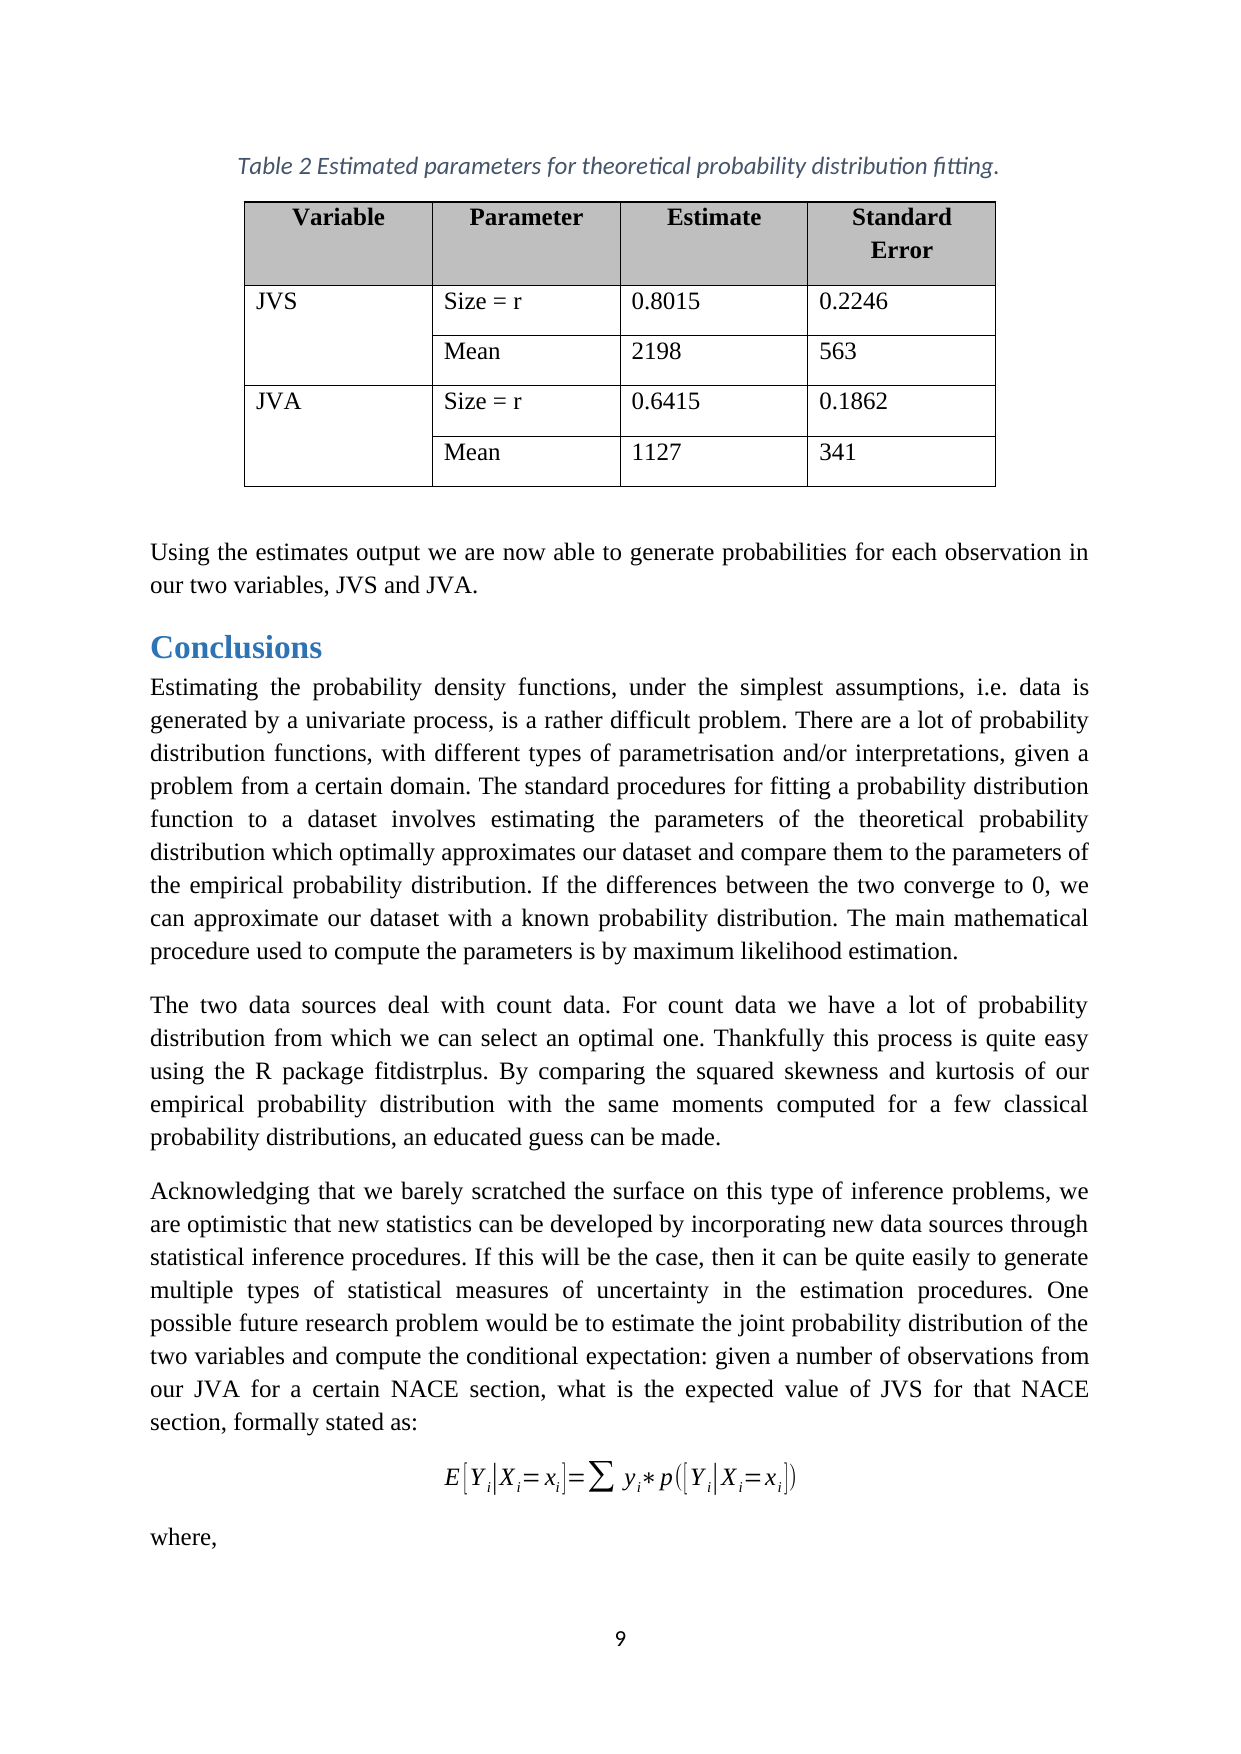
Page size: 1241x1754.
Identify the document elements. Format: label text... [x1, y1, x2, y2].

text Estimating the probability density functions, under the simplest assumptions, i.e. data is generated by a univariate process, is a rather difficult problem. There are a lot of probability distribution functions, with different types of parametrisation and/or interpretations, given a problem from a certain domain. The standard procedures for fitting a probability distribution function to a dataset involves estimating the parameters of the theoretical probability distribution which optimally approximates our dataset and compare them to the parameters of the empirical probability distribution. If the differences between the two converge to 0, we can approximate our dataset with a known probability distribution. The main mathematical procedure used to compute the parameters is by maximum likelihood estimation. [150, 672, 1090, 965]
text where, [150, 1522, 1090, 1551]
subtitle Conclusions [150, 628, 1090, 666]
table_cell Mean [433, 437, 620, 486]
table_cell 1127 [621, 437, 807, 486]
text Acknowledging that we barely scratched the surface on this type of inference problems, we are optimistic that new statistics can be developed by incorporating new data sources through statistical inference procedures. If this will be the case, then it can be quite easily to generate multiple types of statistical measures of uncertainty in the estimation procedures. One possible future research problem would be to estimate the joint probability distribution of the two variables and compute the conditional expectation: given a number of observations from our JVA for a certain NACE section, what is the expected value of JVS for that NACE section, formally stated as: [150, 1176, 1090, 1436]
table_cell Mean [433, 336, 620, 385]
table_cell JVA [245, 386, 432, 486]
table_header Parameter [433, 203, 620, 285]
table_cell 0.1862 [808, 386, 995, 436]
table_cell 0.6415 [621, 386, 807, 436]
table_cell 2198 [621, 336, 807, 385]
table_header Estimate [621, 203, 807, 285]
table_cell 0.8015 [621, 286, 807, 335]
text Table 2 Estimated parameters for theoretical probability distribution fitting. [150, 150, 1090, 181]
table_header Variable [245, 203, 432, 285]
table_cell Size = r [433, 286, 620, 335]
text The two data sources deal with count data. For count data we have a lot of probability distribution from which we can select an optimal one. Thankfully this process is quite easy using the R package fitdistrplus. By comparing the squared skewness and kurtosis of our empirical probability distribution with the same moments computed for a few classical probability distributions, an educated guess can be made. [150, 990, 1090, 1151]
table_header Standard Error [808, 203, 995, 285]
table_cell JVS [245, 286, 432, 385]
table_cell 341 [808, 437, 995, 486]
text Using the estimates output we are now able to generate probabilities for each observation in our two variables, JVS and JVA. [150, 537, 1090, 598]
table_cell Size = r [433, 386, 620, 436]
table_cell 0.2246 [808, 286, 995, 335]
table_cell 563 [808, 336, 995, 385]
